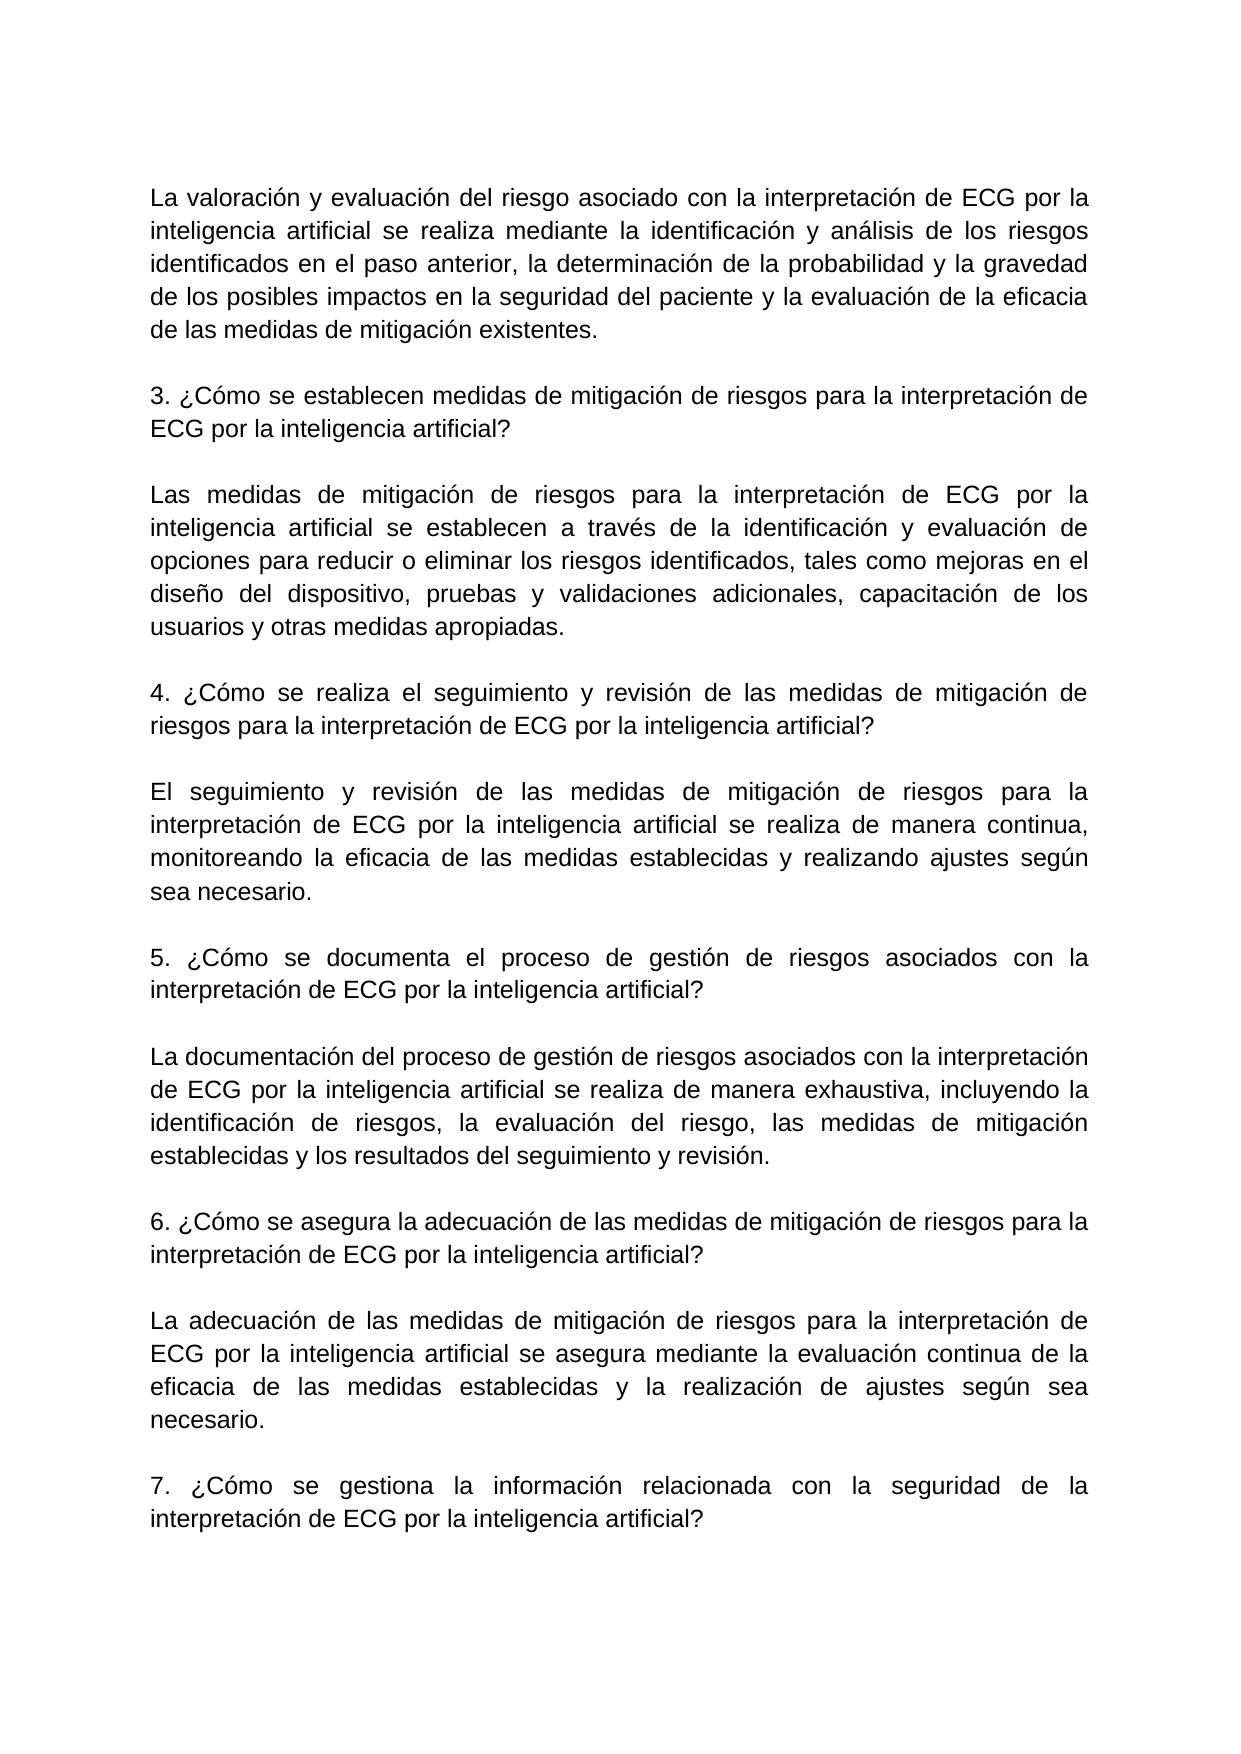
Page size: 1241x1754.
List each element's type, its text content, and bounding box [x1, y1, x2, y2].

text La documentación del proceso de gestión de riesgos asociados con la interpretación de ECG por la inteligencia artificial se realiza de manera exhaustiva, incluyendo la identificación de riesgos, la evaluación del riesgo, las medidas de mitigación establecidas y los resultados del seguimiento y revisión. [150, 1042, 1090, 1169]
text 3. ¿Cómo se establecen medidas de mitigación de riesgos para la interpretación de ECG por la inteligencia artificial? [150, 381, 1090, 443]
text La valoración y evaluación del riesgo asociado con la interpretación de ECG por la inteligencia artificial se realiza mediante la identificación y análisis de los riesgos identificados en el paso anterior, la determinación de la probabilidad y la gravedad de los posibles impactos en la seguridad del paciente y la evaluación de la eficacia de las medidas de mitigación existentes. [150, 183, 1090, 344]
text 4. ¿Cómo se realiza el seguimiento y revisión de las medidas de mitigación de riesgos para la interpretación de ECG por la inteligencia artificial? [150, 678, 1090, 740]
text 5. ¿Cómo se documenta el proceso de gestión de riesgos asociados con la interpretación de ECG por la inteligencia artificial? [150, 942, 1090, 1004]
text Las medidas de mitigación de riesgos para la interpretación de ECG por la inteligencia artificial se establecen a través de la identificación y evaluación de opciones para reducir o eliminar los riesgos identificados, tales como mejoras en el diseño del dispositivo, pruebas y validaciones adicionales, capacitación de los usuarios y otras medidas apropiadas. [150, 480, 1090, 641]
text La adecuación de las medidas de mitigación de riesgos para la interpretación de ECG por la inteligencia artificial se asegura mediante la evaluación continua de la eficacia de las medidas establecidas y la realización de ajustes según sea necesario. [150, 1306, 1090, 1433]
text El seguimiento y revisión de las medidas de mitigación de riesgos para la interpretación de ECG por la inteligencia artificial se realiza de manera continua, monitoreando la eficacia de las medidas establecidas y realizando ajustes según sea necesario. [150, 777, 1090, 905]
text 7. ¿Cómo se gestiona la información relacionada con la seguridad de la interpretación de ECG por la inteligencia artificial? [150, 1471, 1090, 1533]
text 6. ¿Cómo se asegura la adecuación de las medidas de mitigación de riesgos para la interpretación de ECG por la inteligencia artificial? [150, 1207, 1090, 1268]
